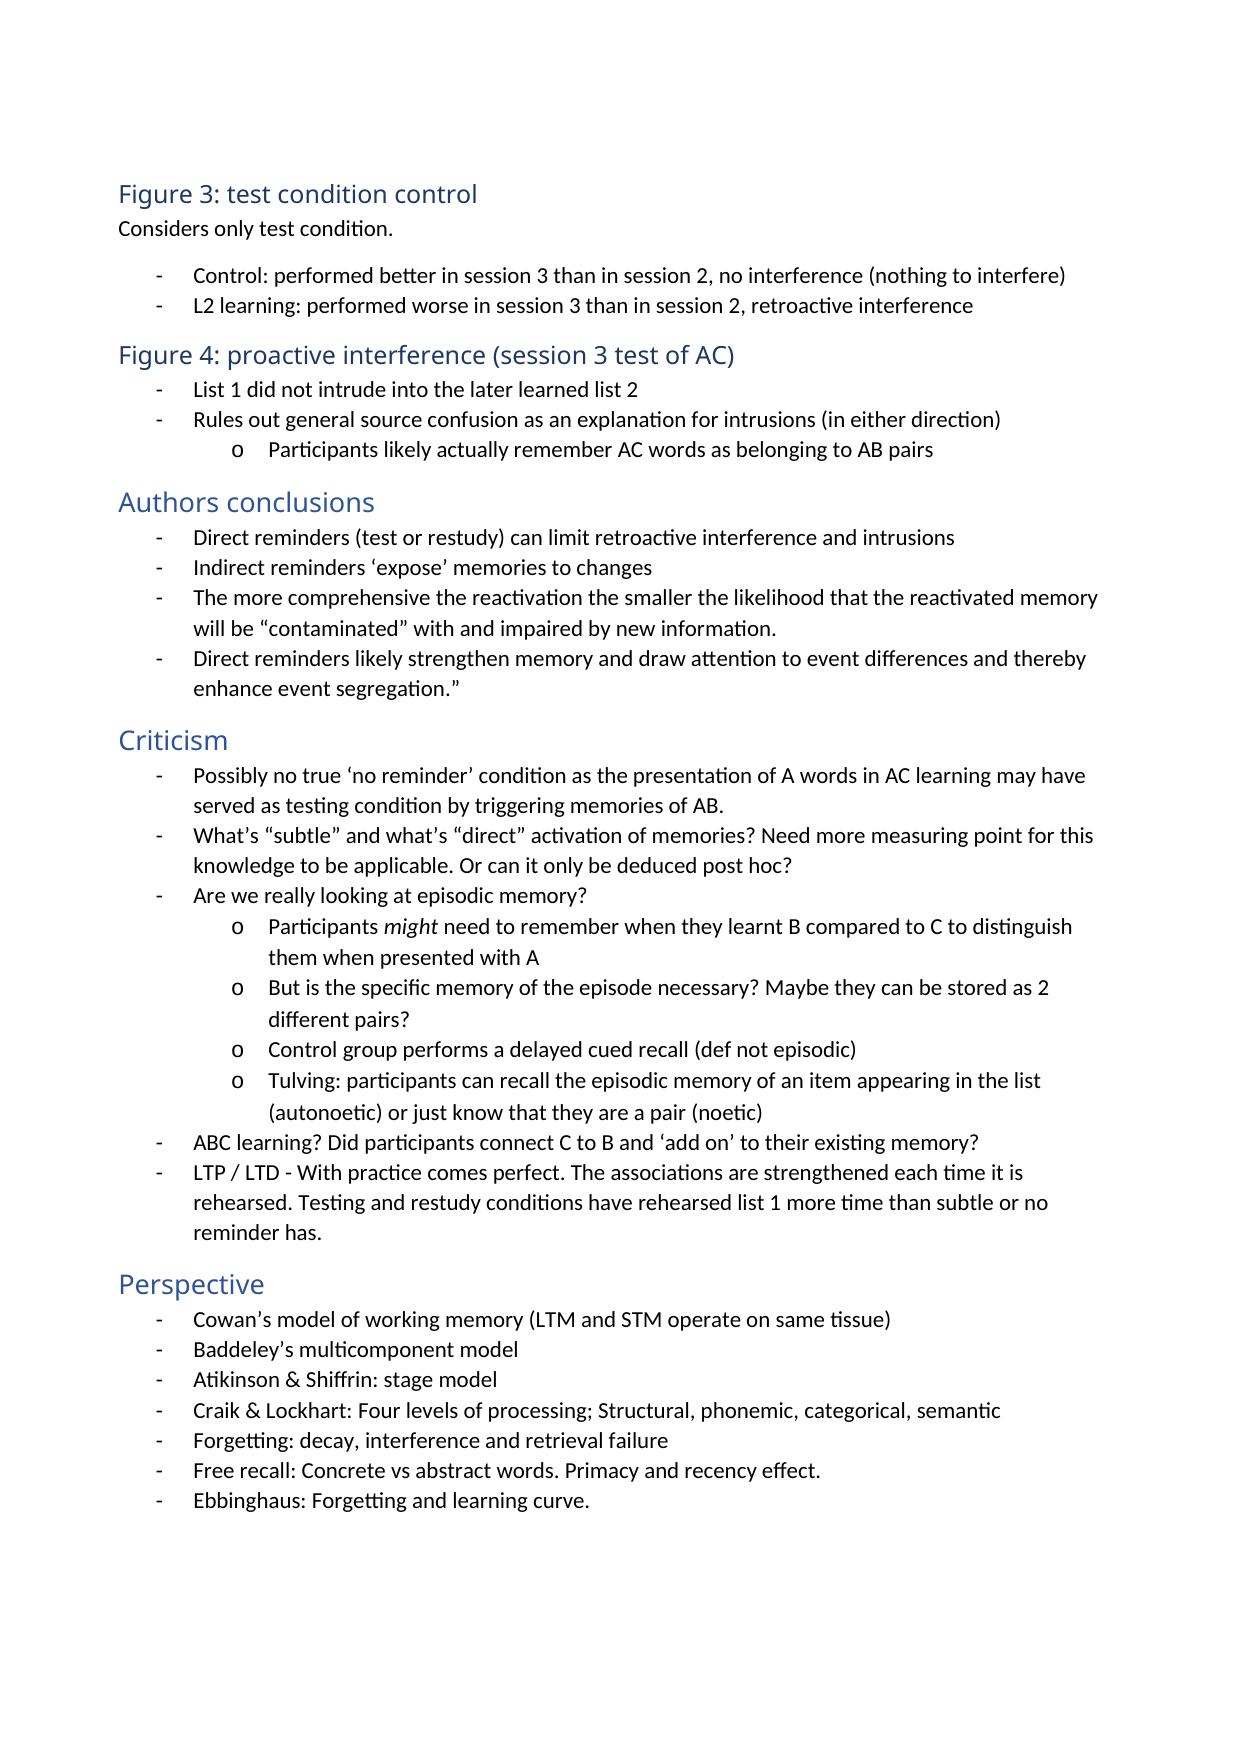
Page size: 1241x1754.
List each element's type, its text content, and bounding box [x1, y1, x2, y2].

list List 1 did not intrude into the later learned list 2 [156, 375, 1122, 403]
list Participants likely actually remember AC words as belonging to AB pairs [231, 435, 1122, 464]
list LTP / LTD - With practice comes perfect. The associations are strengthened each time it is rehearsed. Testing and restudy conditions have rehearsed list 1 more time than subtle or no reminder has. [156, 1158, 1122, 1247]
list Direct reminders likely strengthen memory and draw attention to event differences and thereby enhance event segregation.” [156, 644, 1122, 702]
list Possibly no true ‘no reminder’ condition as the presentation of A words in AC learning may have served as testing condition by triggering memories of AB. [156, 761, 1122, 819]
list Direct reminders (test or restudy) can limit retroactive interference and intrusions [156, 523, 1122, 551]
text Considers only test condition. [118, 214, 1122, 242]
list Craik & Lockhart: Four levels of processing; Structural, phonemic, categorical, semantic [156, 1396, 1122, 1424]
subtitle Figure 3: test condition control [118, 177, 1122, 211]
list Ebbinghaus: Forgetting and learning curve. [156, 1486, 1122, 1514]
list Control group performs a delayed cued recall (def not episodic) [231, 1035, 1122, 1064]
subtitle Perspective [118, 1265, 1122, 1302]
subtitle Figure 4: proactive interference (session 3 test of AC) [118, 338, 1122, 372]
list Atikinson & Shiffrin: stage model [156, 1366, 1122, 1394]
list But is the specific memory of the episode necessary? Maybe they can be stored as 2 different pairs? [231, 973, 1122, 1033]
list Indirect reminders ‘expose’ memories to changes [156, 553, 1122, 581]
list Cowan’s model of working memory (LTM and STM operate on same tissue) [156, 1305, 1122, 1333]
list Control: performed better in session 3 than in session 2, no interference (nothing to interfere) [156, 261, 1122, 289]
list ABC learning? Did participants connect C to B and ‘add on’ to their existing memory? [156, 1128, 1122, 1156]
list Are we really looking at episodic memory? [156, 882, 1122, 909]
list Free recall: Concrete vs abstract words. Primacy and recency effect. [156, 1456, 1122, 1484]
list L2 learning: performed worse in session 3 than in session 2, retroactive interference [156, 291, 1122, 319]
list The more comprehensive the reactivation the smaller the likelihood that the reactivated memory will be “contaminated” with and impaired by new information. [156, 583, 1122, 642]
list Participants might need to remember when they learnt B compared to C to distinguish them when presented with A [231, 912, 1122, 971]
list Tulving: participants can recall the episodic memory of an item appearing in the list (autonoetic) or just know that they are a pair (noetic) [231, 1066, 1122, 1126]
list Rules out general source confusion as an explanation for intrusions (in either direction) [156, 405, 1122, 433]
subtitle Criticism [118, 721, 1122, 758]
list Baddeley’s multicomponent model [156, 1335, 1122, 1363]
subtitle Authors conclusions [118, 483, 1122, 520]
list What’s “subtle” and what’s “direct” activation of memories? Need more measuring point for this knowledge to be applicable. Or can it only be deduced post hoc? [156, 821, 1122, 879]
list Forgetting: decay, interference and retrieval failure [156, 1426, 1122, 1454]
